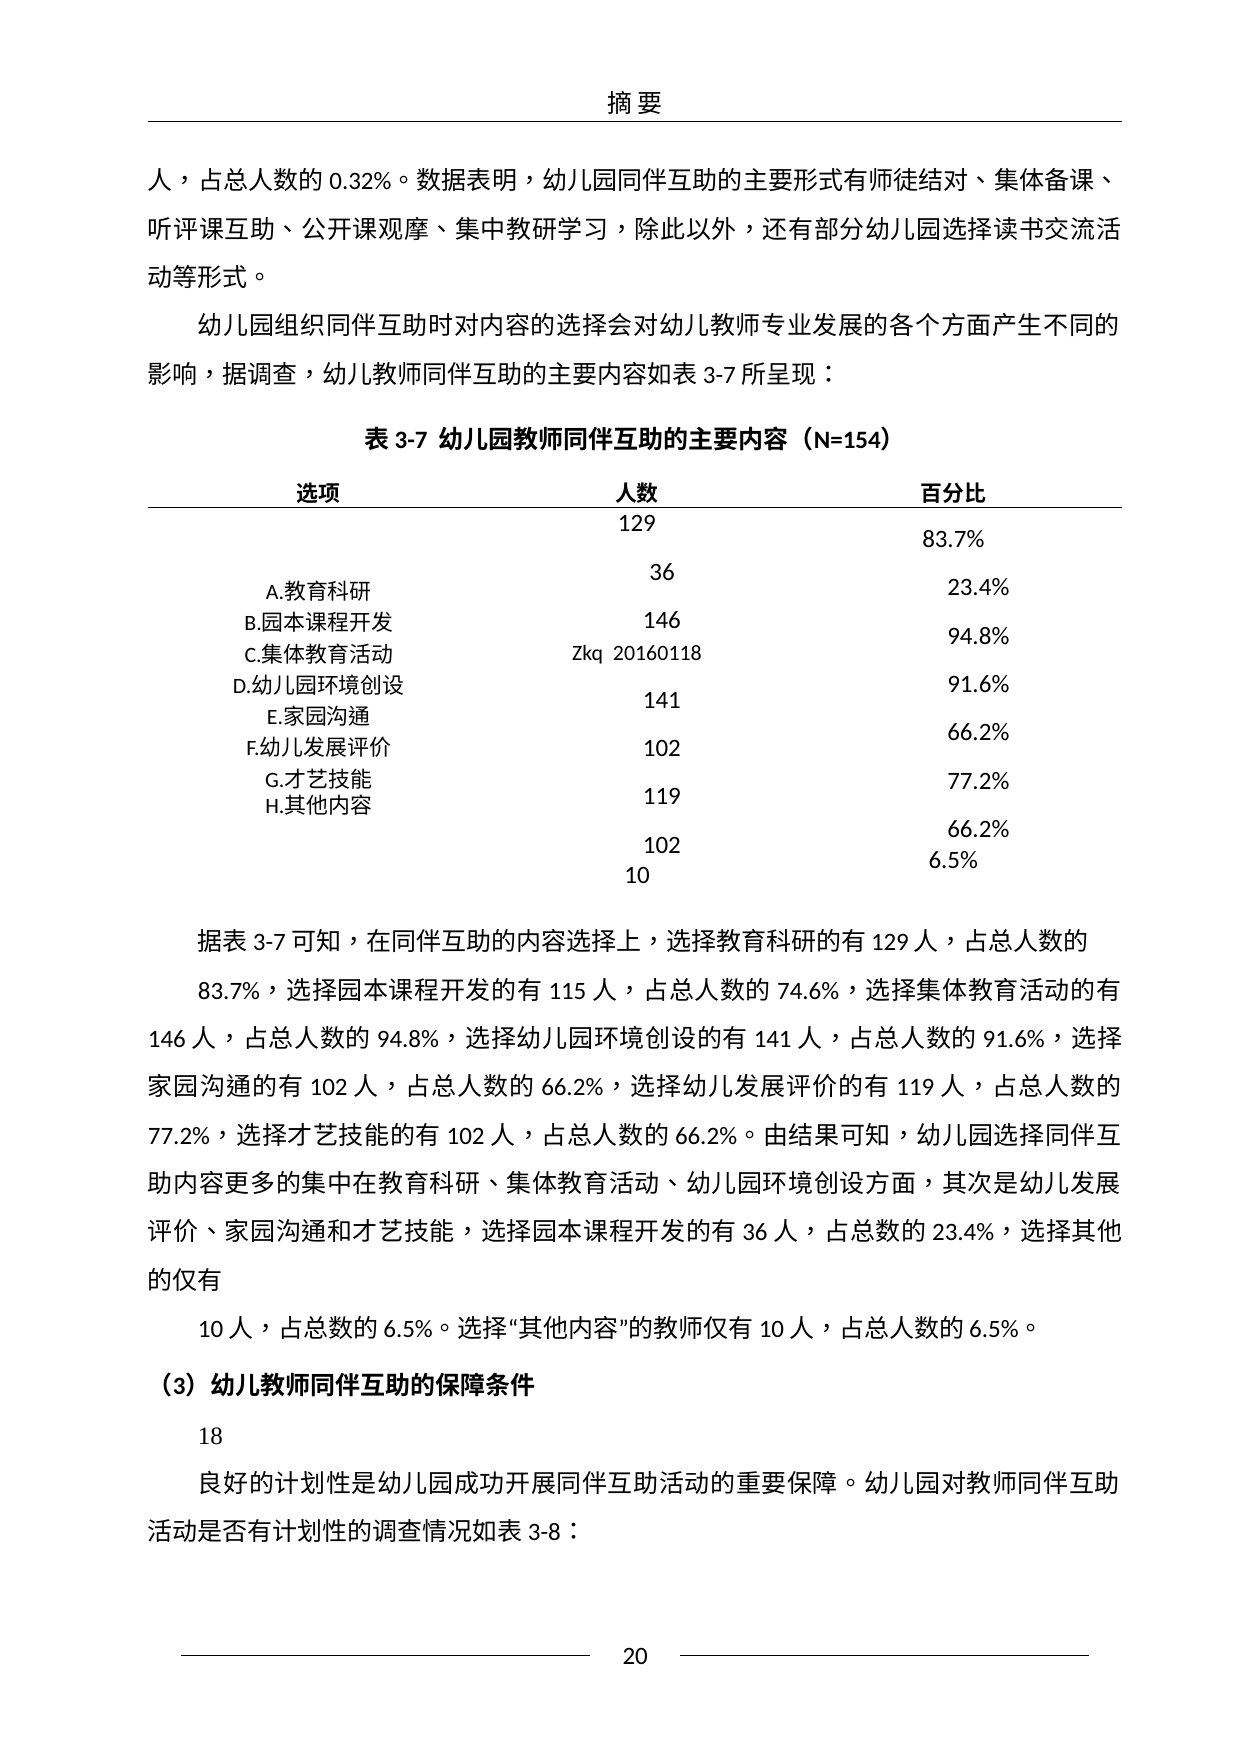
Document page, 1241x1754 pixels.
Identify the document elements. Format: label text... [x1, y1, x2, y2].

text 良好的计划性是幼儿园成功开展同伴互助活动的重要保障。幼儿园对教师同伴互助活动是否有计划性的调查情况如表3-8： [148, 1450, 1122, 1547]
text 表3-7 幼儿园教师同伴互助的主要内容（N=154） [148, 422, 1122, 455]
text 83.7%，选择园本课程开发的有115人，占总人数的74.6%，选择集体教育活动的有146人，占总人数的94.8%，选择幼儿园环境创设的有141人，占总人数的91.6%，选择家园沟通的有102人，占总人数的66.2%，选择幼儿发展评价的有119人，占总人数的77.2%，选择才艺技能的有102人，占总人数的66.2%。由结果可知，幼儿园选择同伴互助内容更多的集中在教育科研、集体教育活动、幼儿园环境创设方面，其次是幼儿发展评价、家园沟通和才艺技能，选择园本课程开发的有36人，占总数的23.4%，选择其他的仅有 [148, 957, 1122, 1295]
table_cell 83.7% 23.4% 94.8% 91.6% 66.2% 77.2% 66.2% 6.5% [784, 508, 1122, 890]
table_header 百分比 [784, 480, 1122, 507]
table_cell 129 36 146 Zkq 20160118 141 102 119 102 10 [489, 508, 784, 890]
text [148, 148, 1122, 293]
text 18 [148, 1402, 1122, 1450]
table_cell A.教育科研 B.园本课程开发 C.集体教育活动 D.幼儿园环境创设 E.家园沟通 F.幼儿发展评价 G.才艺技能 H.其他内容 [148, 508, 489, 890]
table_header 人数 [489, 480, 784, 507]
subtitle （3）幼儿教师同伴互助的保障条件 [148, 1368, 1122, 1402]
table_header 选项 [148, 480, 489, 507]
text 10人，占总数的6.5%。选择“其他内容”的教师仅有10人，占总人数的6.5%。 [148, 1295, 1122, 1344]
text 幼儿园组织同伴互助时对内容的选择会对幼儿教师专业发展的各个方面产生不同的影响，据调查，幼儿教师同伴互助的主要内容如表3-7所呈现： [148, 293, 1122, 389]
text 据表3-7可知，在同伴互助的内容选择上，选择教育科研的有129人，占总人数的 [148, 909, 1122, 957]
